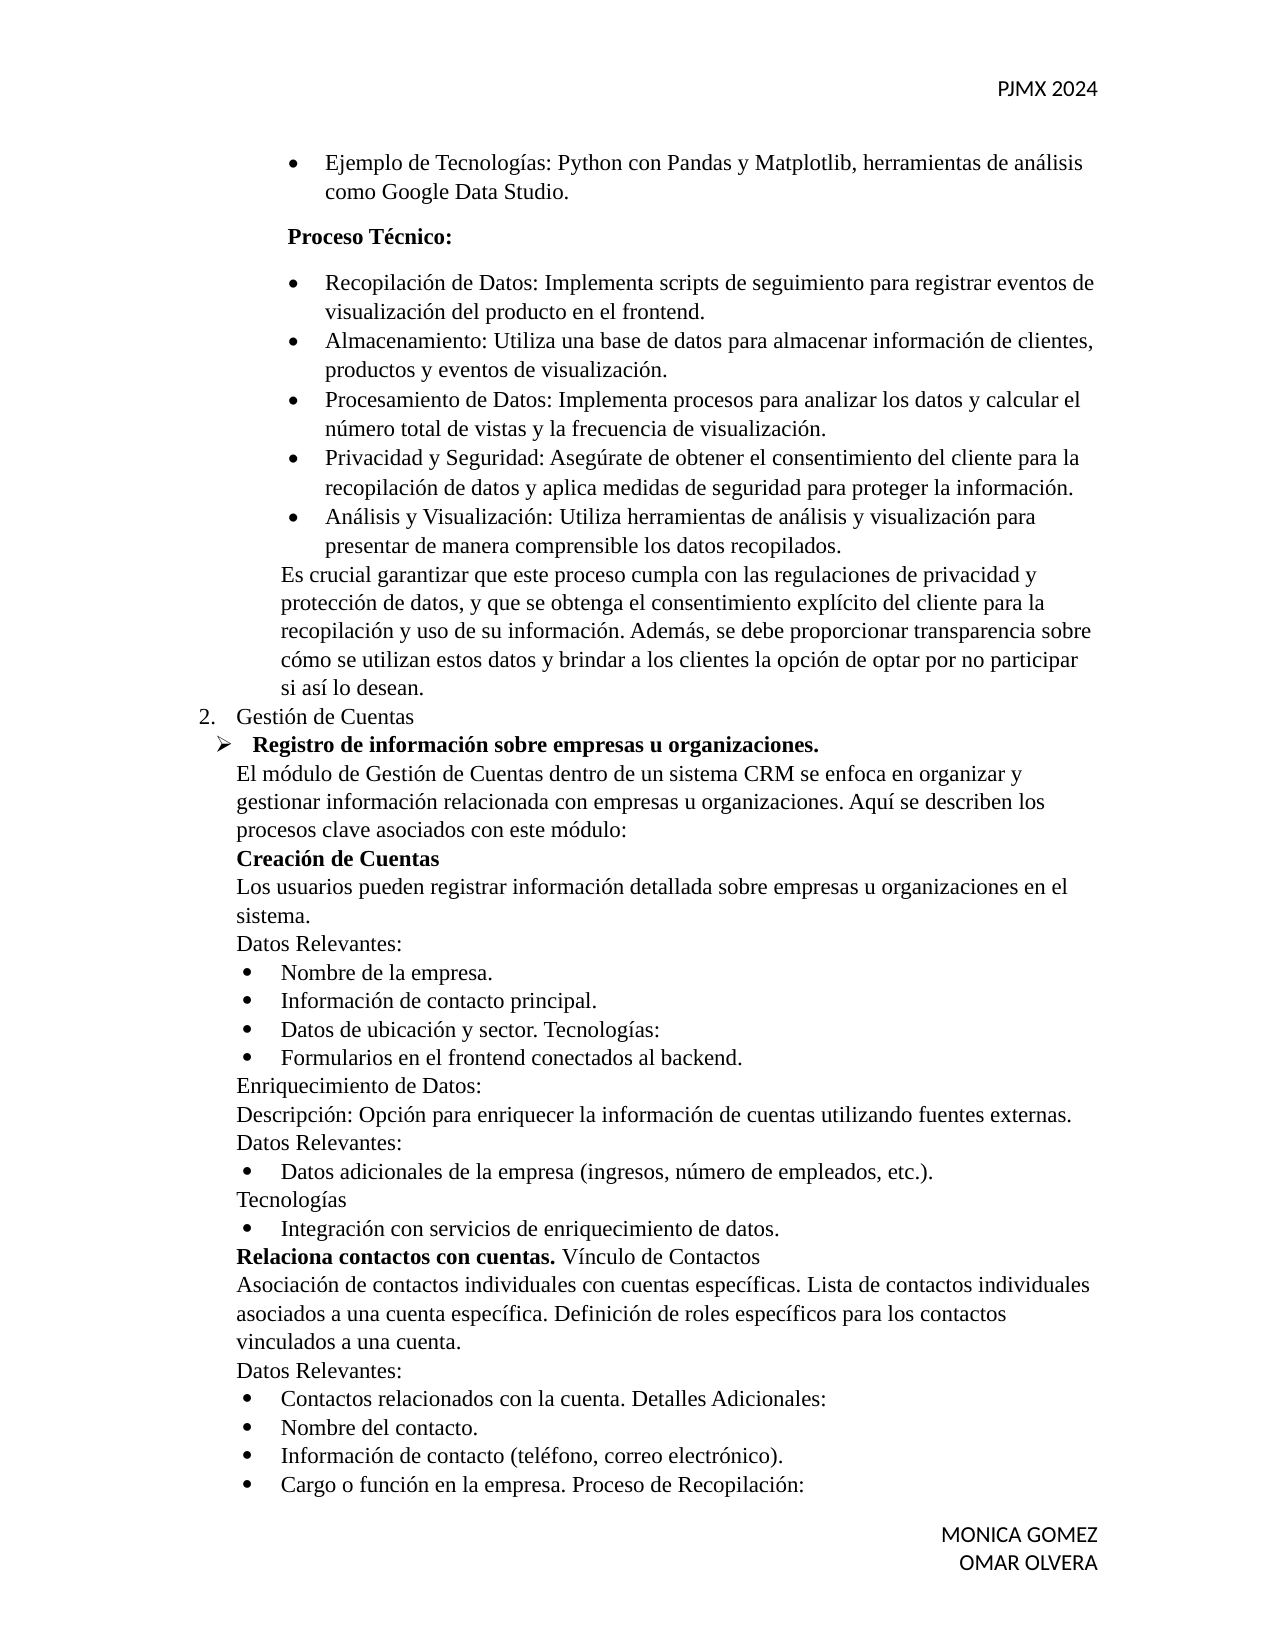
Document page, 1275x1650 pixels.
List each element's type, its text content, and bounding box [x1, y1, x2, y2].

list El módulo de Gestión de Cuentas dentro de un sistema CRM se enfoca en organizar y gestionar información relacionada con empresas u organizaciones. Aquí se describen los procesos clave asociados con este módulo: [236, 760, 1098, 843]
list Relaciona contactos con cuentas. Vínculo de Contactos [236, 1243, 1098, 1269]
list Nombre del contacto. [243, 1414, 1098, 1440]
list Formularios en el frontend conectados al backend. [243, 1044, 1098, 1070]
list Tecnologías [236, 1186, 1098, 1213]
list Procesamiento de Datos: Implementa procesos para analizar los datos y calcular el número total de vistas y la frecuencia de visualización. [287, 385, 1098, 441]
list Creación de Cuentas [236, 845, 1098, 871]
list Gestión de Cuentas [199, 703, 1098, 729]
list Integración con servicios de enriquecimiento de datos. [243, 1215, 1098, 1241]
list Datos de ubicación y sector. Tecnologías: [243, 1016, 1098, 1042]
list Análisis y Visualización: Utiliza herramientas de análisis y visualización para presentar de manera comprensible los datos recopilados. [287, 502, 1098, 558]
list Privacidad y Seguridad: Asegúrate de obtener el consentimiento del cliente para la recopilación de datos y aplica medidas de seguridad para proteger la información. [287, 443, 1098, 500]
list Datos Relevantes: [236, 1129, 1098, 1156]
text Proceso Técnico: [287, 223, 1098, 249]
list Descripción: Opción para enriquecer la información de cuentas utilizando fuentes externas. [236, 1101, 1098, 1127]
list Es crucial garantizar que este proceso cumpla con las regulaciones de privacidad y protección de datos, y que se obtenga el consentimiento explícito del cliente para la recopilación y uso de su información. Además, se debe proporcionar transparencia sobre cómo se utilizan estos datos y brindar a los clientes la opción de optar por no participar si así lo desean. [281, 561, 1098, 701]
list Ejemplo de Tecnologías: Python con Pandas y Matplotlib, herramientas de análisis como Google Data Studio. [287, 148, 1098, 204]
list Registro de información sobre empresas u organizaciones. [215, 731, 1098, 758]
list Los usuarios pueden registrar información detallada sobre empresas u organizaciones en el sistema. [236, 873, 1098, 928]
list Almacenamiento: Utiliza una base de datos para almacenar información de clientes, productos y eventos de visualización. [287, 326, 1098, 383]
list Datos Relevantes: [236, 1357, 1098, 1383]
list Contactos relacionados con la cuenta. Detalles Adicionales: [243, 1385, 1098, 1412]
list Enriquecimiento de Datos: [236, 1072, 1098, 1099]
list Información de contacto (teléfono, correo electrónico). [243, 1442, 1098, 1468]
list Nombre de la empresa. [243, 959, 1098, 985]
list Datos adicionales de la empresa (ingresos, número de empleados, etc.). [243, 1158, 1098, 1184]
list Recopilación de Datos: Implementa scripts de seguimiento para registrar eventos de visualización del producto en el frontend. [287, 268, 1098, 324]
list Datos Relevantes: [236, 930, 1098, 957]
list Información de contacto principal. [243, 987, 1098, 1013]
list Asociación de contactos individuales con cuentas específicas. Lista de contactos individuales asociados a una cuenta específica. Definición de roles específicos para los contactos vinculados a una cuenta. [236, 1272, 1098, 1355]
list Cargo o función en la empresa. Proceso de Recopilación: [243, 1471, 1098, 1497]
